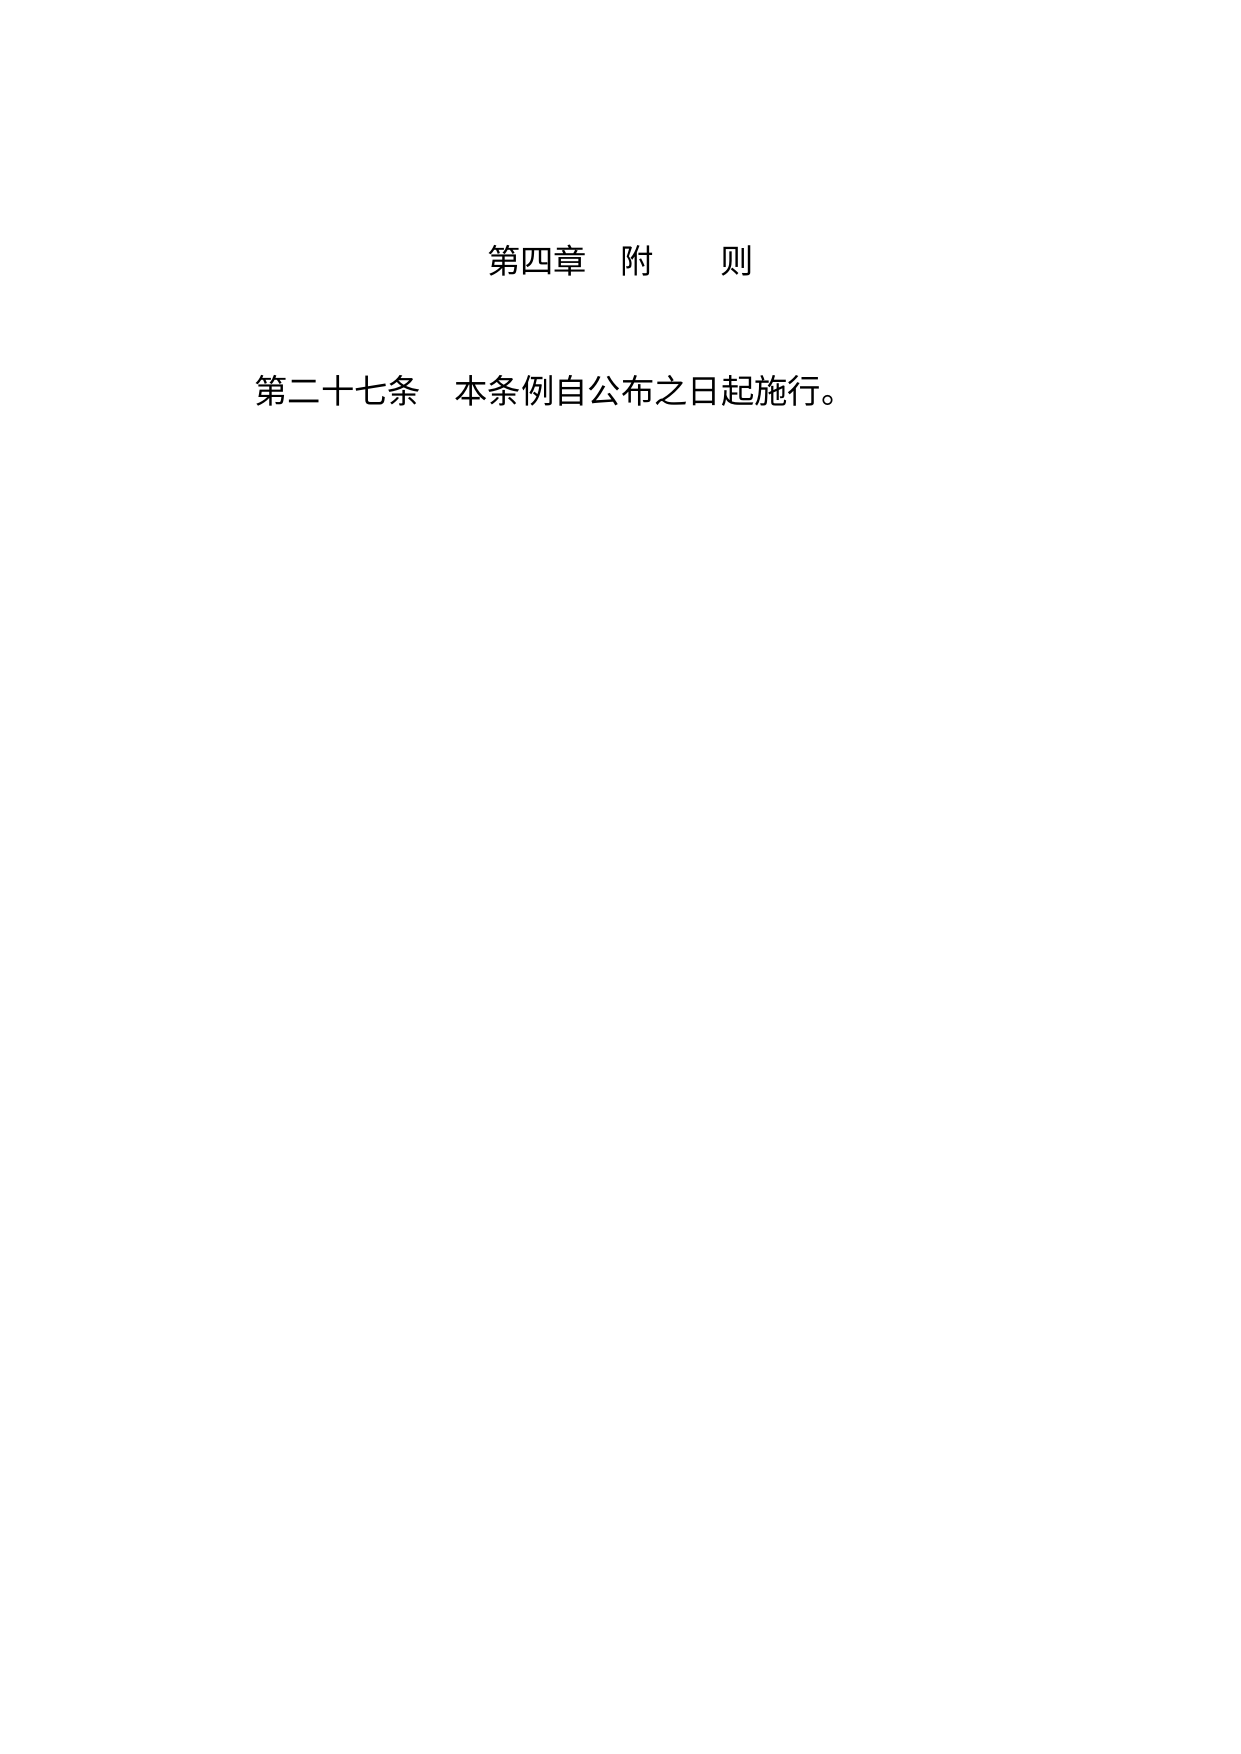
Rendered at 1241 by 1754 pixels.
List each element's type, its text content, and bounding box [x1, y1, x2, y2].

text 第四章 附 则 [187, 227, 1053, 292]
text 第二十七条 本条例自公布之日起施行。 [187, 357, 1053, 454]
